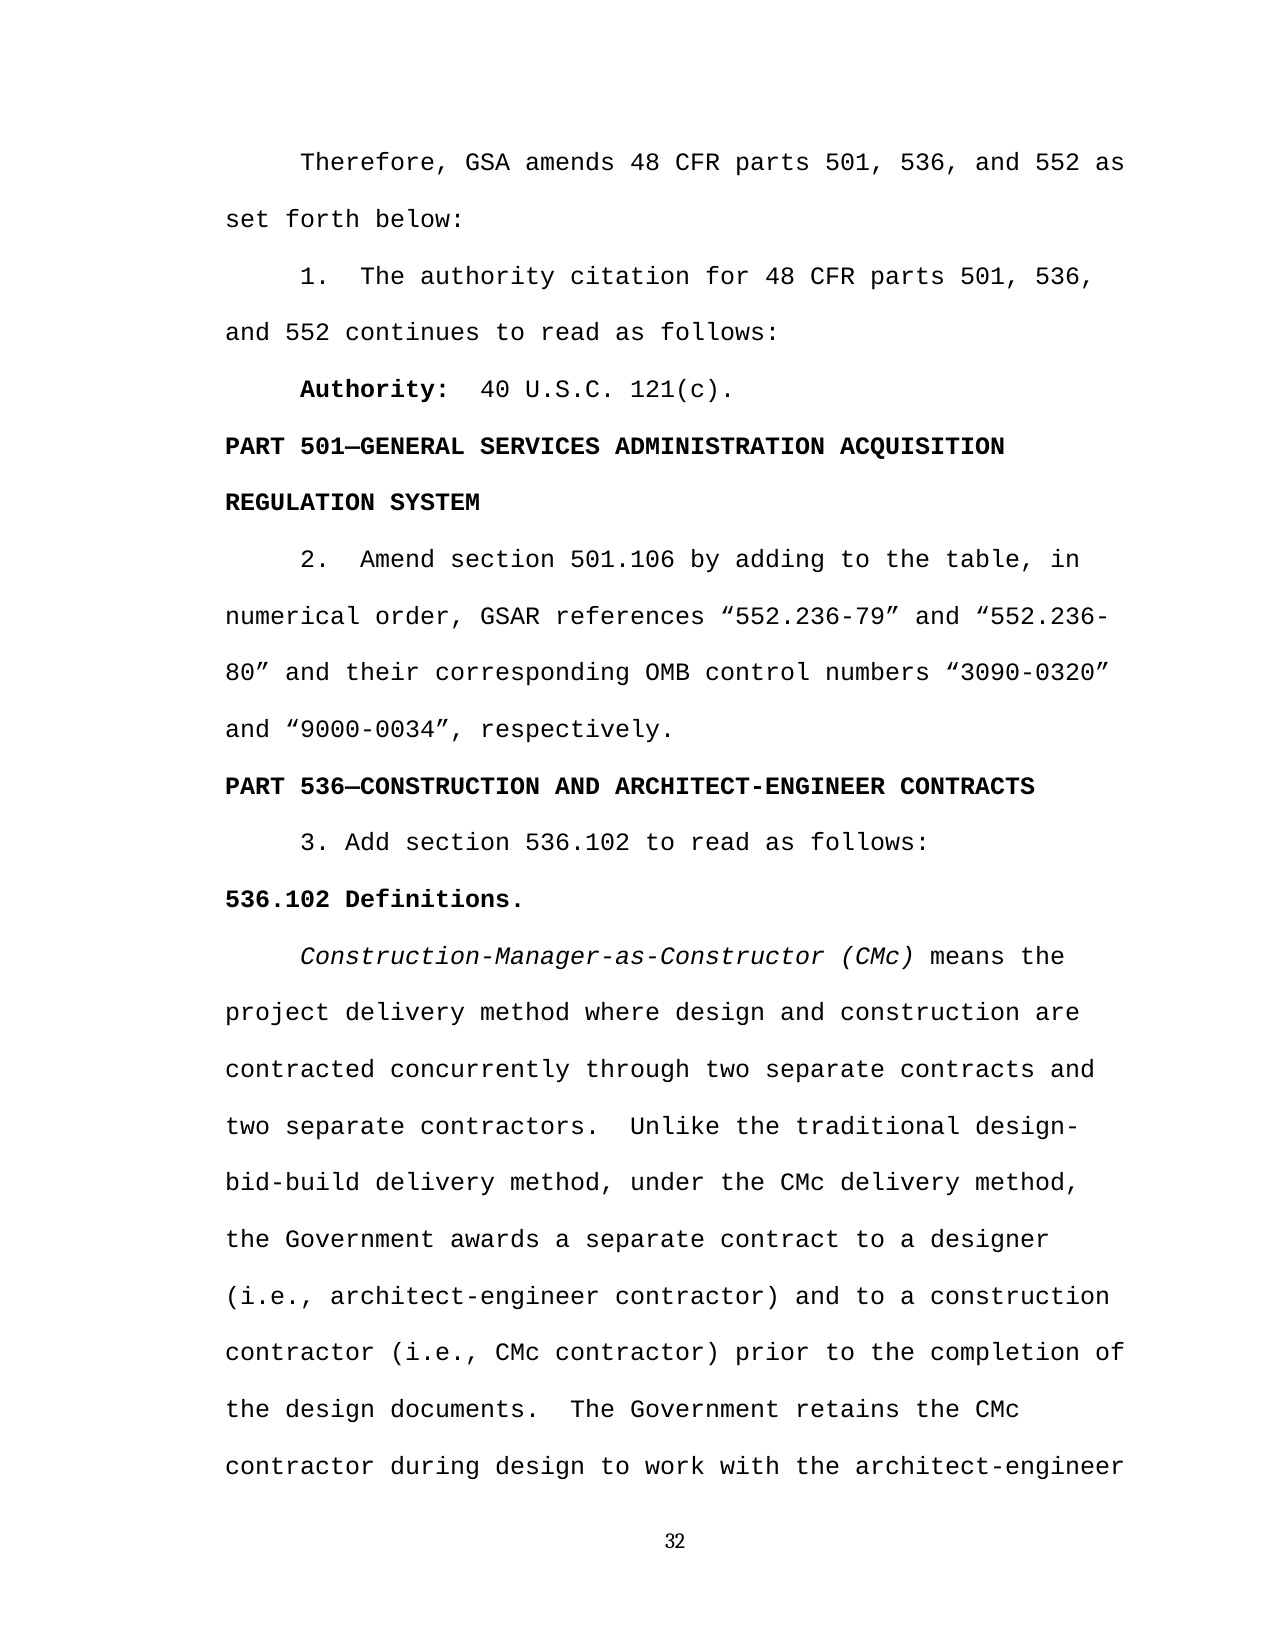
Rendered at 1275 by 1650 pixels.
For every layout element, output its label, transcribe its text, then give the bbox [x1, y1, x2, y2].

text 2. Amend section 501.106 by adding to the table, in numerical order, GSAR references “552.236-79” and “552.236-80” and their corresponding OMB control numbers “3090-0320” and “9000-0034”, respectively. [225, 547, 1125, 745]
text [225, 943, 1125, 1482]
text 3. Add section 536.102 to read as follows: [225, 830, 1125, 858]
text Therefore, GSA amends 48 CFR parts 501, 536, and 552 as set forth below: [225, 150, 1125, 235]
text Part 501—General Services Administration Acquisition Regulation System [225, 433, 1125, 518]
text Authority: 40 U.S.C. 121(c). [225, 377, 1125, 405]
text 1. The authority citation for 48 CFR parts 501, 536, and 552 continues to read as follows: [225, 263, 1125, 348]
text PART 536—CONSTRUCTION AND ARCHITECT-ENGINEER CONTRACTS [225, 773, 1125, 802]
text 536.102 Definitions. [225, 887, 1125, 915]
